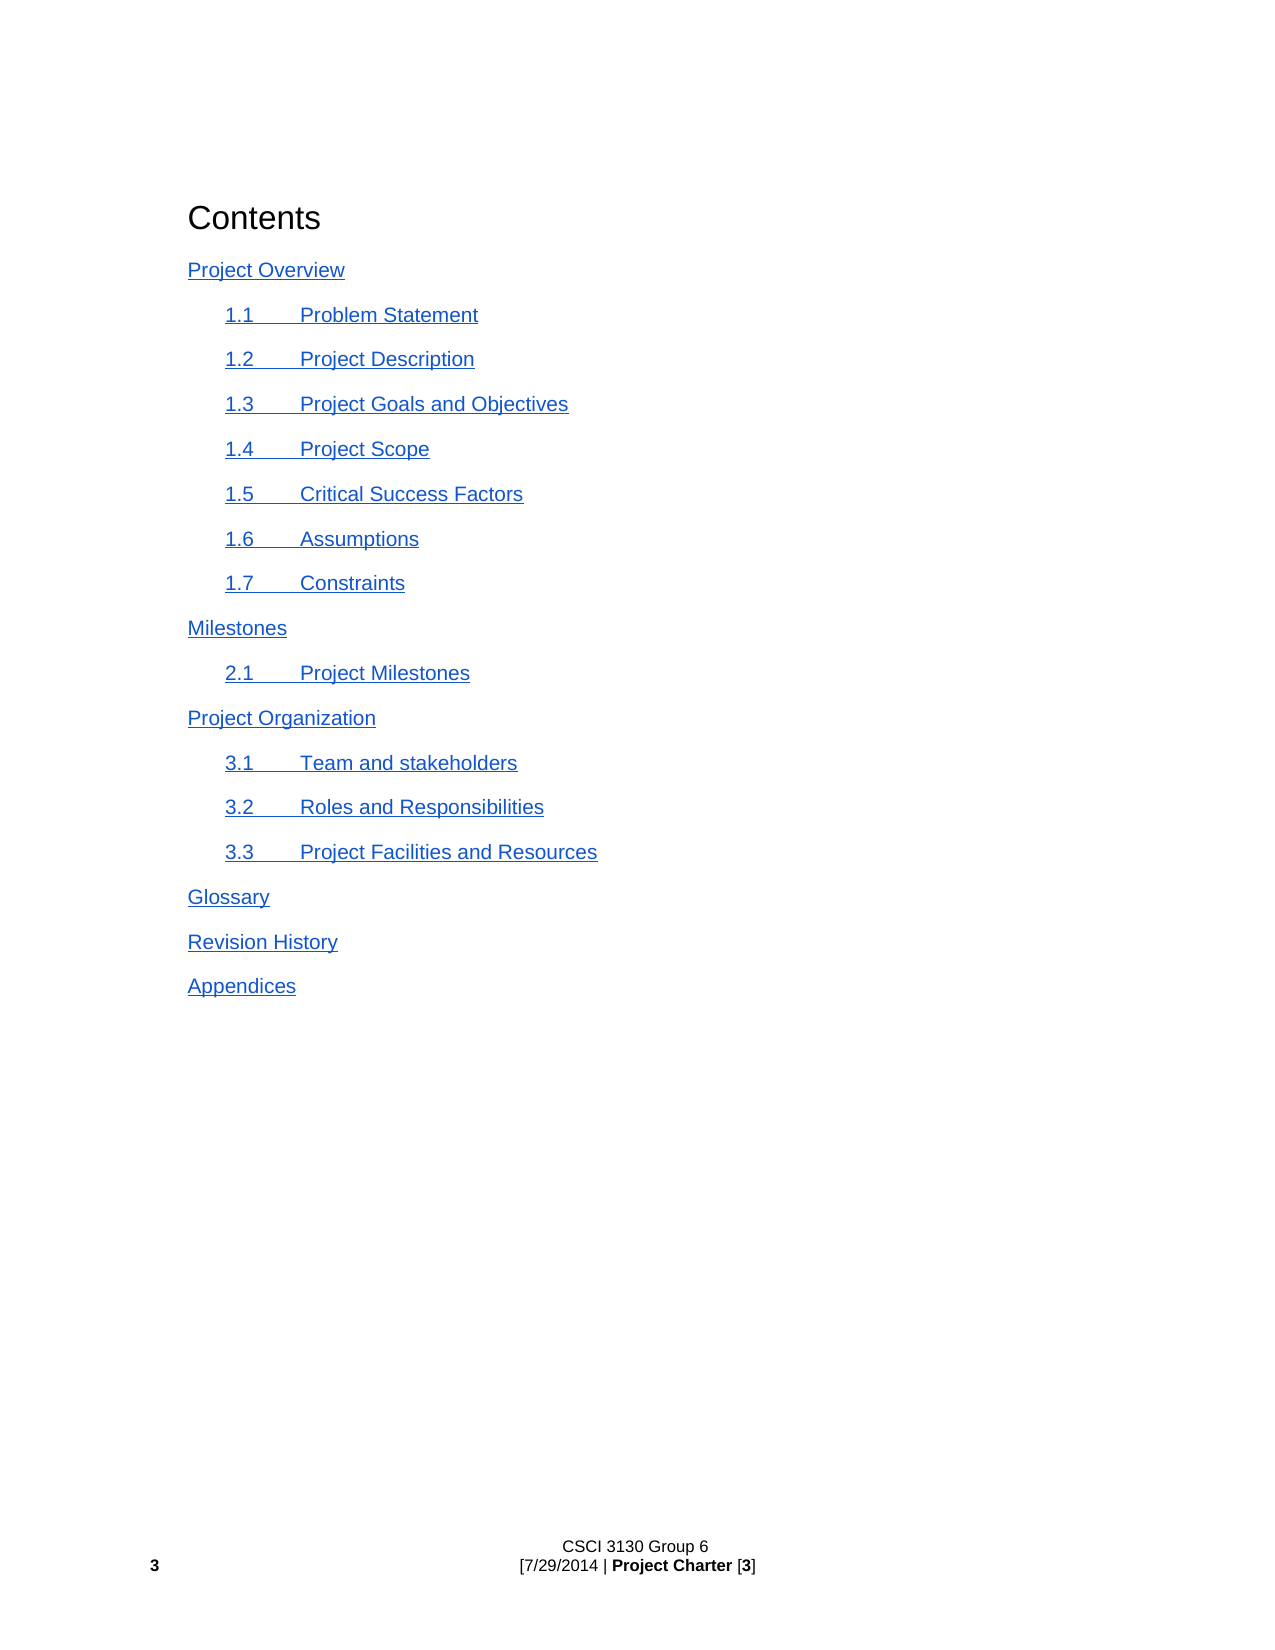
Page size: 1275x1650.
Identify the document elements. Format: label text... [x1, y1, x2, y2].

text 3.3 Project Facilities and Resources [225, 840, 1125, 864]
text Glossary [187, 885, 1125, 909]
text 1.6 Assumptions [225, 526, 1125, 550]
text Milestones [187, 616, 1125, 640]
text 2.1 Project Milestones [225, 661, 1125, 685]
text Project Overview [187, 258, 1125, 282]
text Project Organization [187, 706, 1125, 729]
text 1.7 Constraints [225, 571, 1125, 595]
text Appendices [187, 974, 1125, 998]
text Revision History [187, 929, 1125, 953]
text 1.1 Problem Statement [225, 302, 1125, 326]
text 1.4 Project Scope [225, 437, 1125, 461]
text 1.2 Project Description [225, 347, 1125, 371]
text 3.2 Roles and Responsibilities [225, 795, 1125, 819]
text Contents [187, 198, 1125, 237]
text 1.3 Project Goals and Objectives [225, 392, 1125, 416]
text 1.5 Critical Success Factors [225, 482, 1125, 506]
text 3.1 Team and stakeholders [225, 750, 1125, 774]
